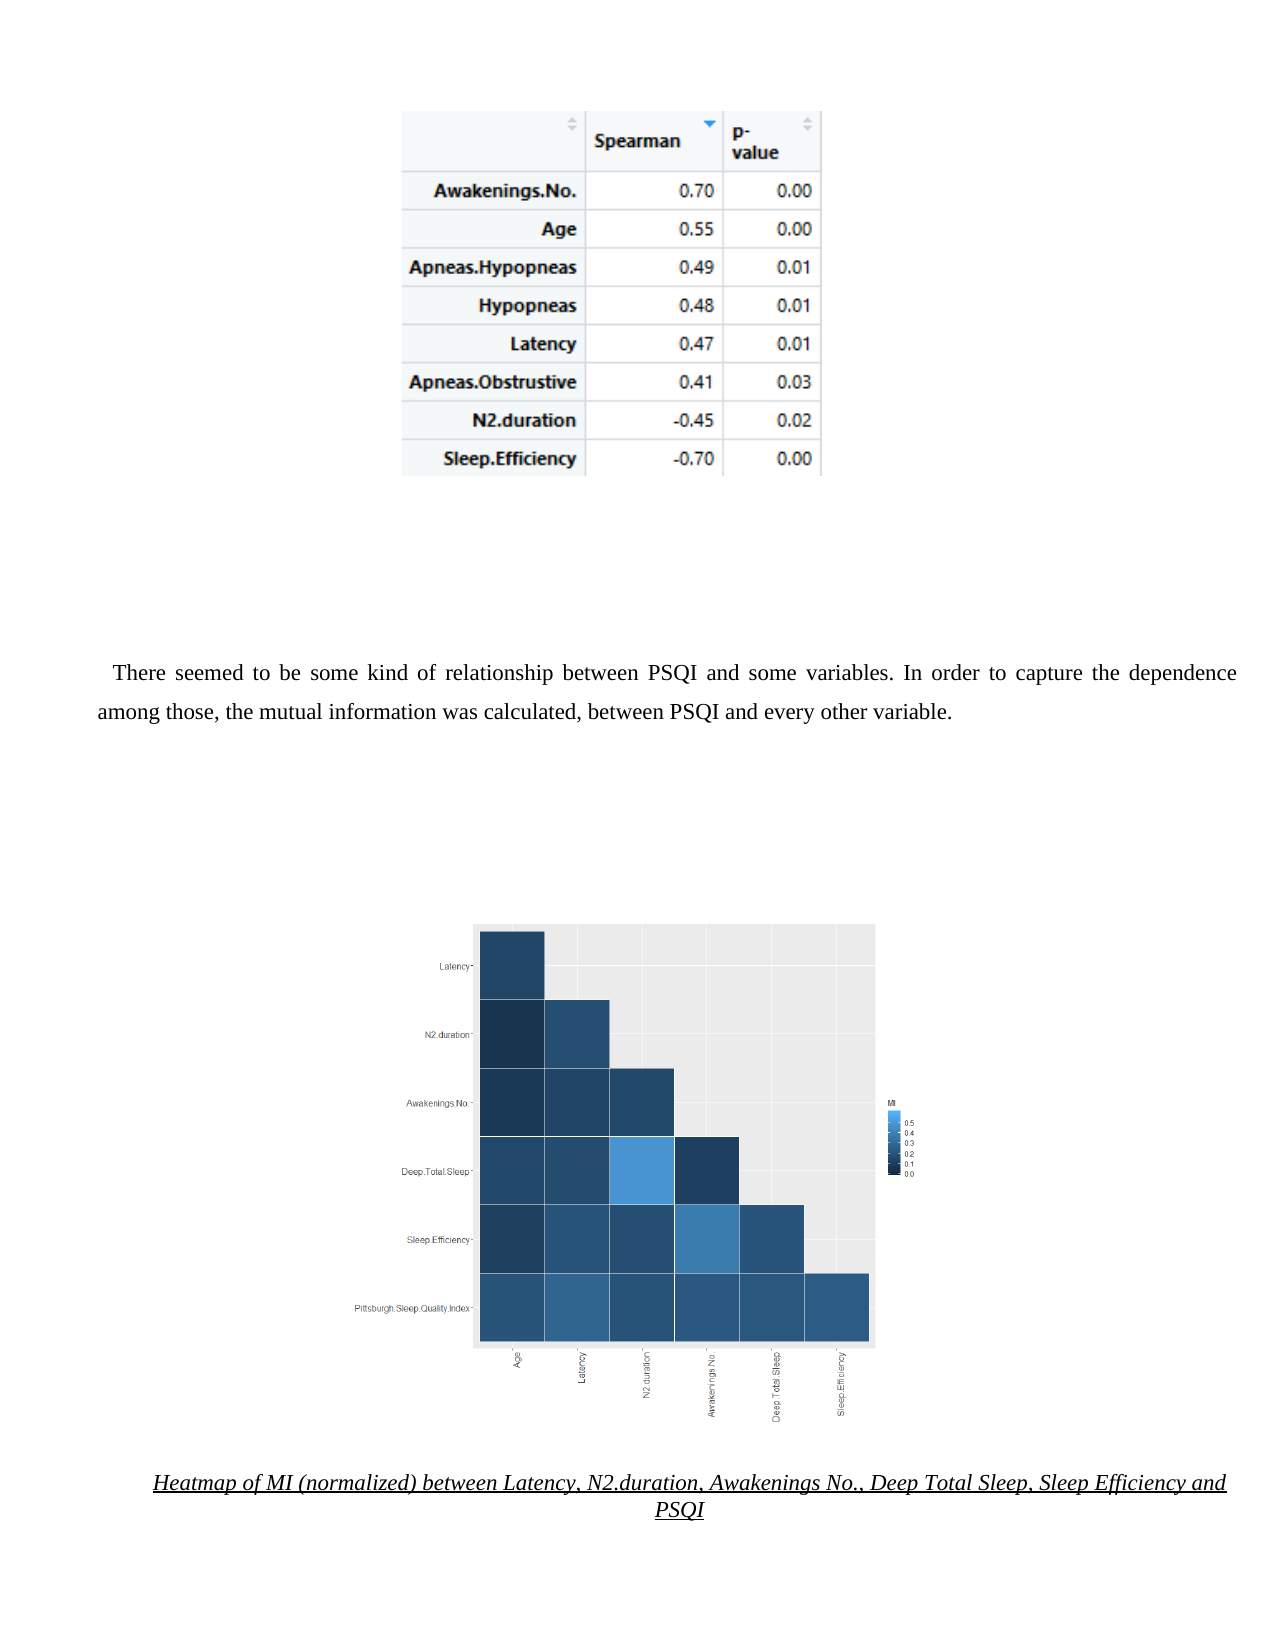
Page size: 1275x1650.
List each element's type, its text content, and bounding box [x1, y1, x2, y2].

picture [401, 111, 822, 474]
picture [353, 924, 916, 1422]
text There seemed to be some kind of relationship between PSQI and some variables. In order to capture the dependence among those, the mutual information was calculated, between PSQI and every other variable. [97, 659, 1240, 724]
text Heatmap of MI (normalized) between Latency, N2.duration, Awakenings No., Deep Total Sleep, Sleep Efficiency and PSQI [118, 1469, 1240, 1523]
